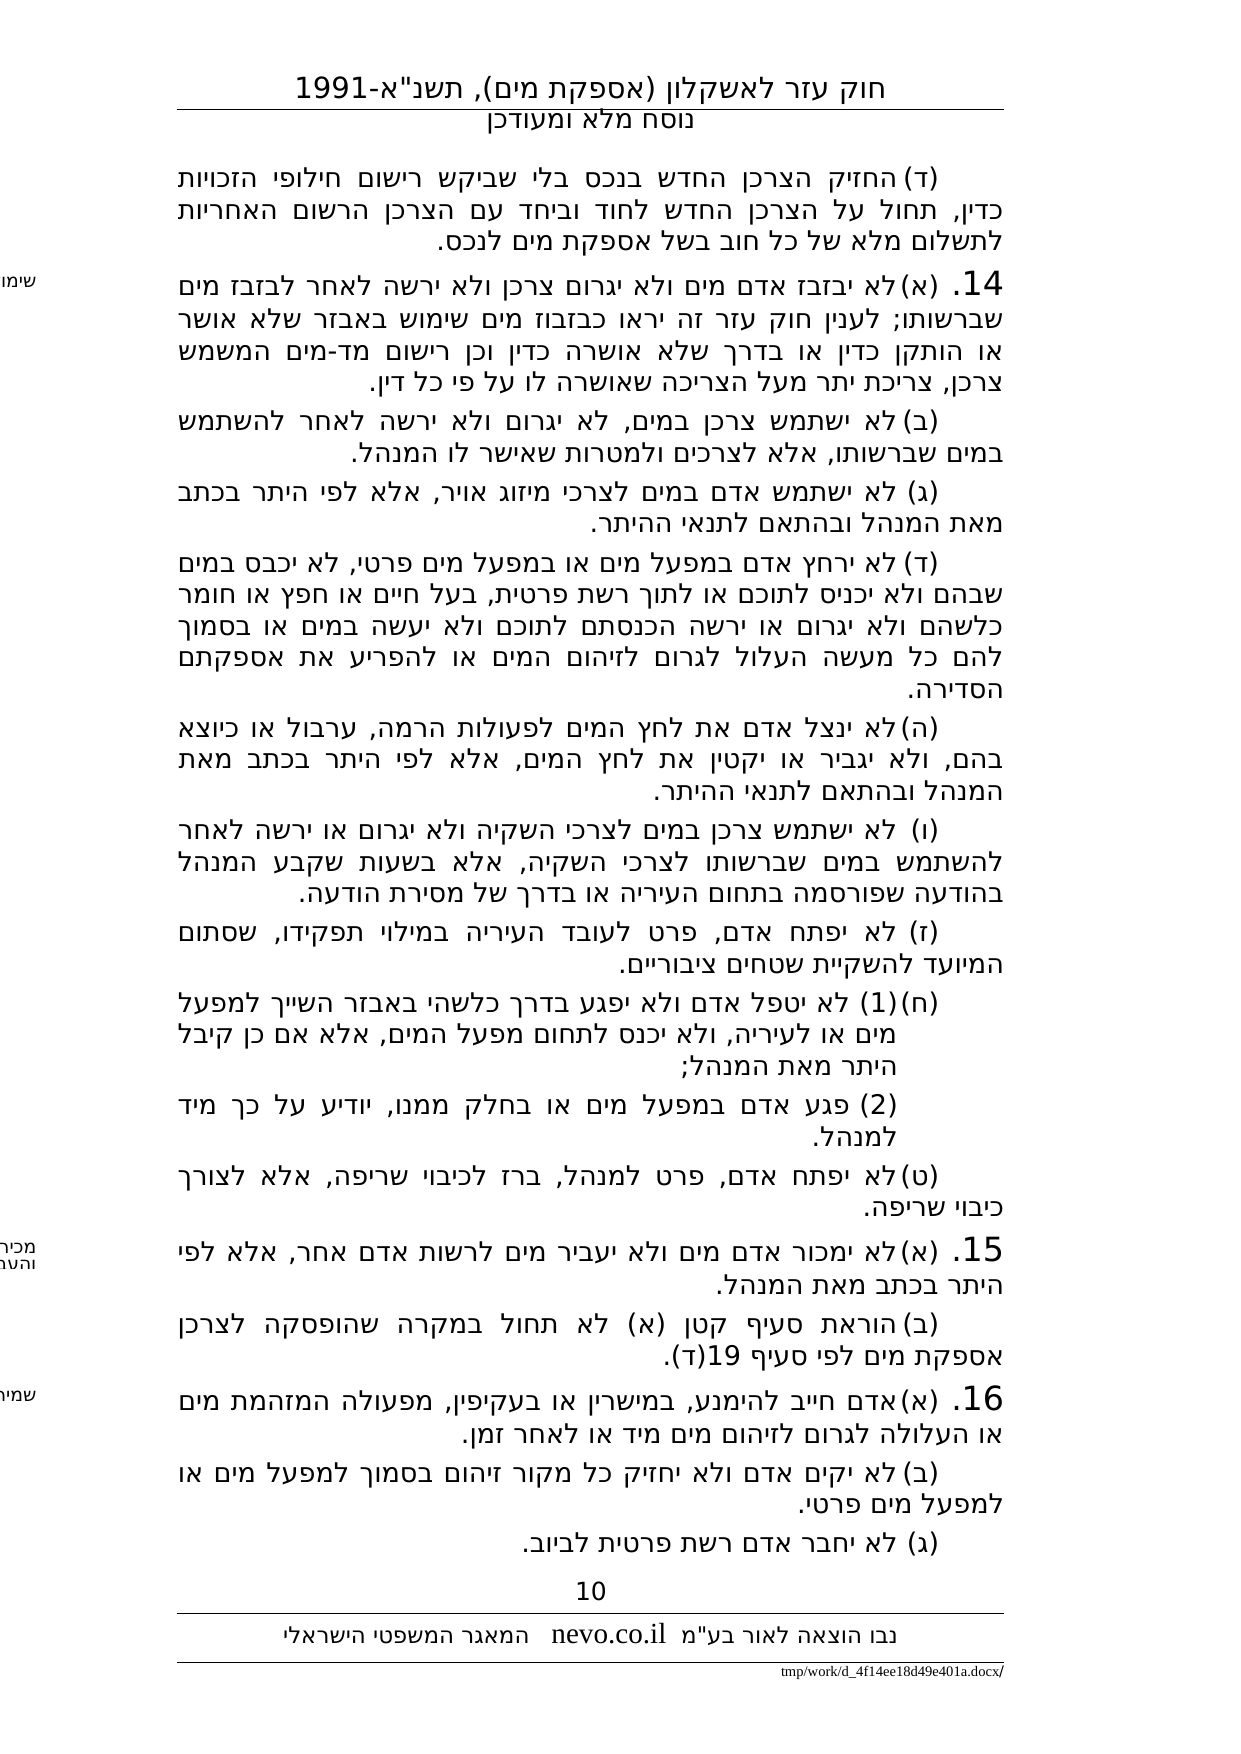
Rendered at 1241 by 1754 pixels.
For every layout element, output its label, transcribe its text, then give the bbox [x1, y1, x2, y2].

text 14. (א) לא יבזבז אדם מים ולא יגרום צרכן ולא ירשה לאחר לבזבז מים שברשותו; לענין חוק עזר זה יראו כבזבוז מים שימוש באבזר שלא אושר או הותקן כדין או בדרך שלא אושרה כדין וכן רישום מד-מים המשמש צרכן, צריכת יתר מעל הצריכה שאושרה לו על פי כל דין. [177, 264, 1004, 398]
text (ג) לא ישתמש אדם במים לצרכי מיזוג אויר, אלא לפי היתר בכתב מאת המנהל ובהתאם לתנאי ההיתר. [177, 476, 1004, 539]
text (ה) לא ינצל אדם את לחץ המים לפעולות הרמה, ערבול או כיוצא בהם, ולא יגביר או יקטין את לחץ המים, אלא לפי היתר בכתב מאת המנהל ובהתאם לתנאי ההיתר. [177, 712, 1004, 807]
text (ז) לא יפתח אדם, פרט לעובד העיריה במילוי תפקידו, שסתום המיועד להשקיית שטחים ציבוריים. [177, 917, 1004, 980]
text (ג) לא יחבר אדם רשת פרטית לביוב. [177, 1528, 1004, 1559]
text (ד) לא ירחץ אדם במפעל מים או במפעל מים פרטי, לא יכבס במים שבהם ולא יכניס לתוכם או לתוך רשת פרטית, בעל חיים או חפץ או חומר כלשהם ולא יגרום או ירשה הכנסתם לתוכם ולא יעשה במים או בסמוך להם כל מעשה העלול לגרום לזיהום המים או להפריע את אספקתם הסדירה. [177, 547, 1004, 705]
text 15. (א) לא ימכור אדם מים ולא יעביר מים לרשות אדם אחר, אלא לפי היתר בכתב מאת המנהל. [177, 1231, 1004, 1301]
text (ב) לא יקים אדם ולא יחזיק כל מקור זיהום בסמוך למפעל מים או למפעל מים פרטי. [177, 1457, 1004, 1520]
text (ב) הוראת סעיף קטן (א) לא תחול במקרה שהופסקה לצרכן אספקת מים לפי סעיף 19(ד). [177, 1308, 1004, 1372]
text (ב) לא ישתמש צרכן במים, לא יגרום ולא ירשה לאחר להשתמש במים שברשותו, אלא לצרכים ולמטרות שאישר לו המנהל. [177, 406, 1004, 469]
text 16. (א) אדם חייב להימנע, במישרין או בעקיפין, מפעולה המזהמת מים או העלולה לגרום לזיהום מים מיד או לאחר זמן. [177, 1379, 1004, 1449]
text (2) פגע אדם במפעל מים או בחלק ממנו, יודיע על כך מיד למנהל. [177, 1089, 898, 1152]
text (ח) (1) לא יטפל אדם ולא יפגע בדרך כלשהי באבזר השייך למפעל מים או לעיריה, ולא יכנס לתחום מפעל המים, אלא אם כן קיבל היתר מאת המנהל; [177, 987, 1004, 1082]
text (ד) החזיק הצרכן החדש בנכס בלי שביקש רישום חילופי הזכויות כדין, תחול על הצרכן החדש לחוד וביחד עם הצרכן הרשום האחריות לתשלום מלא של כל חוב בשל אספקת מים לנכס. [177, 162, 1004, 257]
text (ט) לא יפתח אדם, פרט למנהל, ברז לכיבוי שריפה, אלא לצורך כיבוי שריפה. [177, 1160, 1004, 1223]
text (ו) לא ישתמש צרכן במים לצרכי השקיה ולא יגרום או ירשה לאחר להשתמש במים שברשותו לצרכי השקיה, אלא בשעות שקבע המנהל בהודעה שפורסמה בתחום העיריה או בדרך של מסירת הודעה. [177, 814, 1004, 909]
